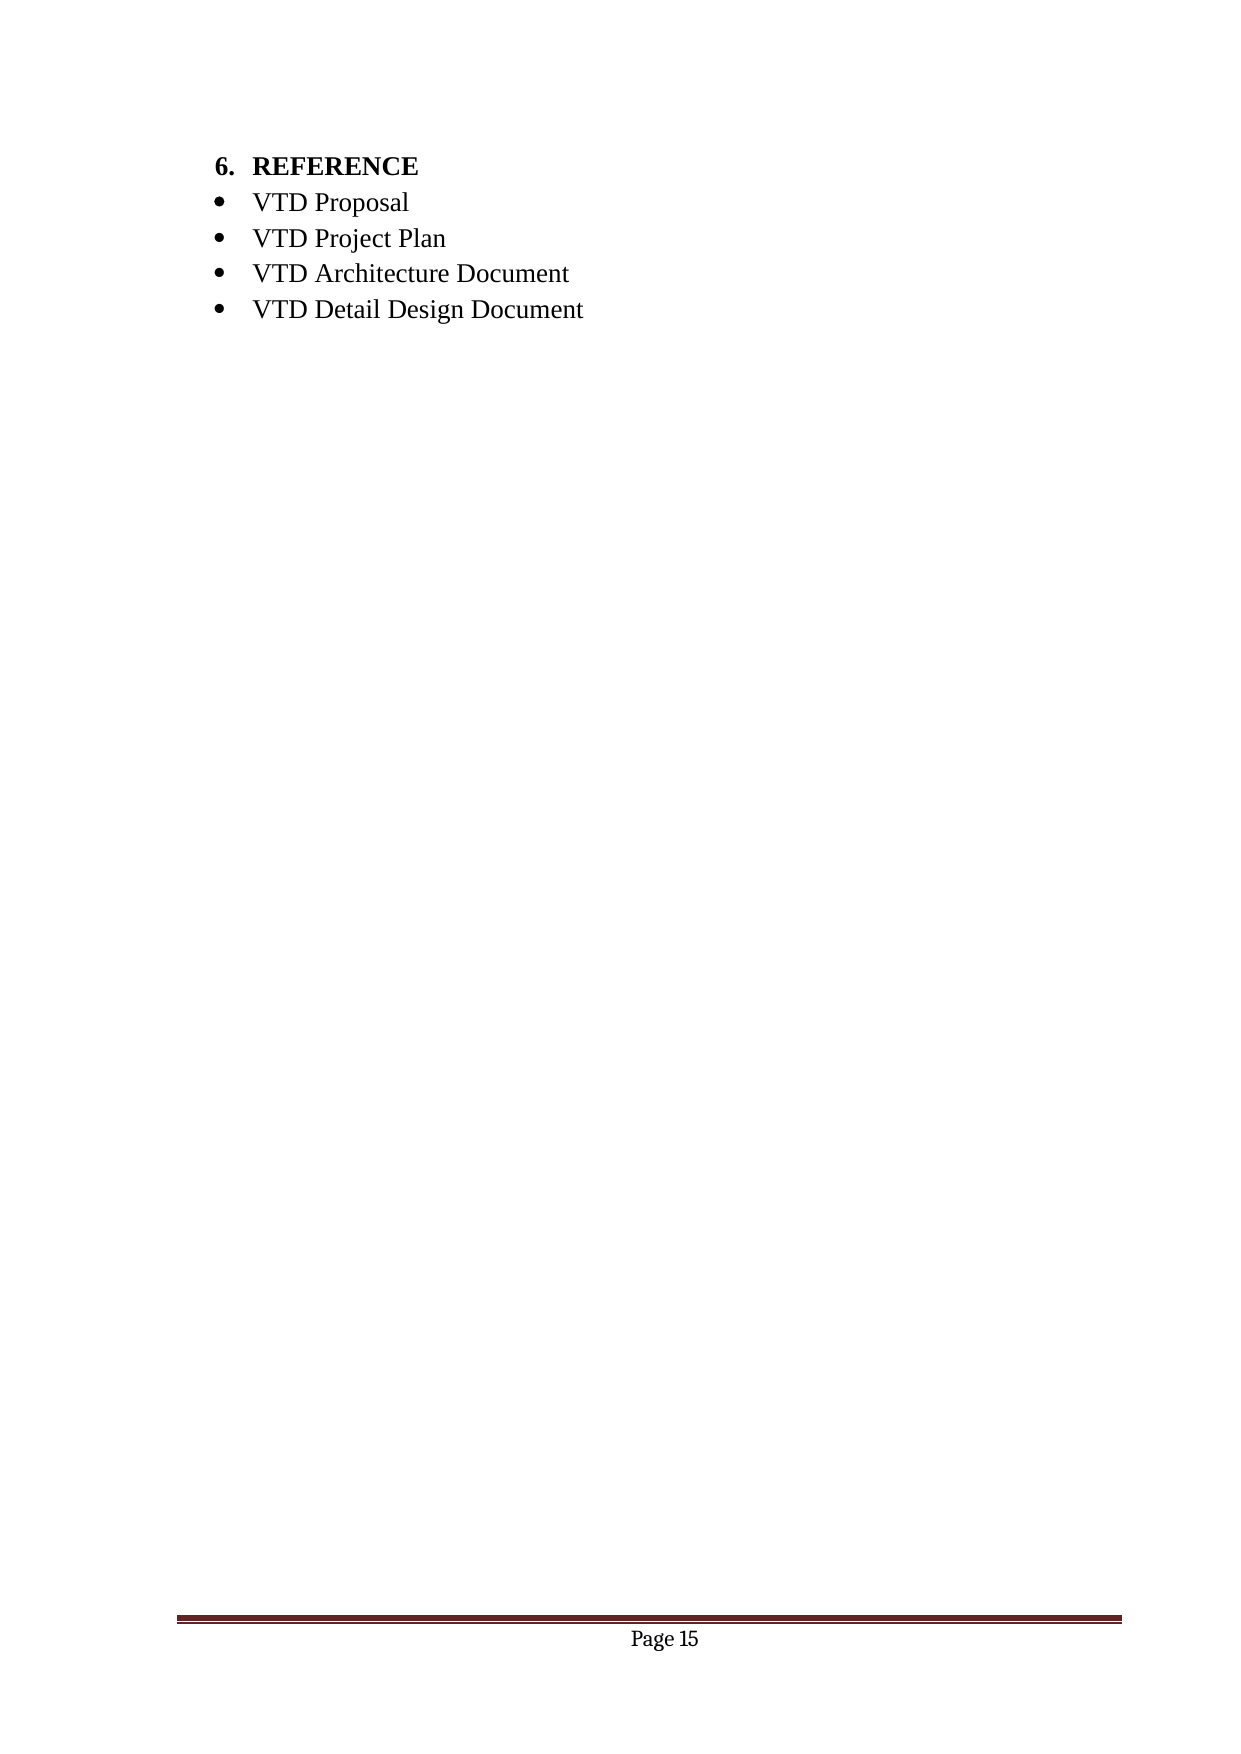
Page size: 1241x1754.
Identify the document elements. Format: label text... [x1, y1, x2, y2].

list VTD Detail Design Document [214, 293, 1122, 325]
list VTD Architecture Document [214, 258, 1122, 289]
list VTD Project Plan [214, 222, 1122, 253]
subtitle REFERENCE [214, 150, 1122, 181]
list VTD Proposal [214, 186, 1122, 217]
